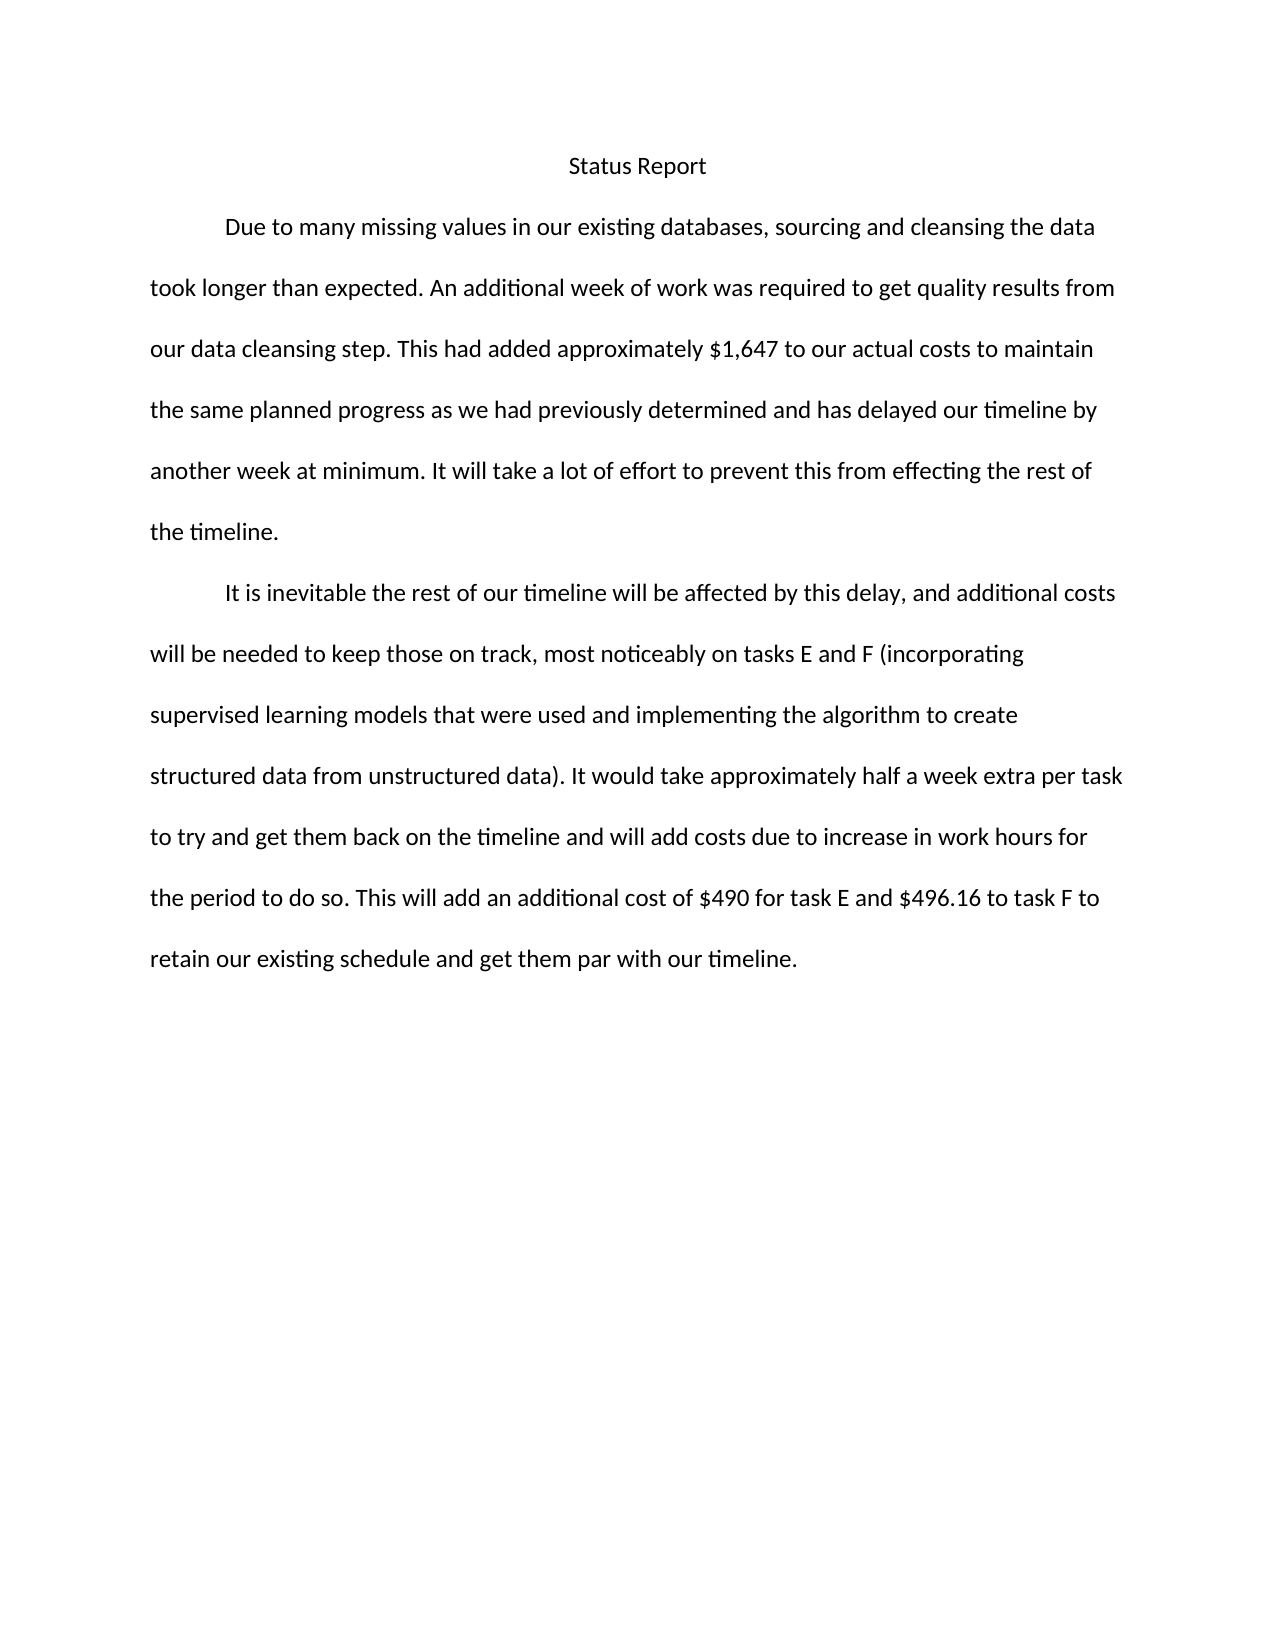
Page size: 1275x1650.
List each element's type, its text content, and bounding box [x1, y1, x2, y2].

text It is inevitable the rest of our timeline will be affected by this delay, and additional costs will be needed to keep those on track, most noticeably on tasks E and F (incorporating supervised learning models that were used and implementing the algorithm to create structured data from unstructured data). It would take approximately half a week extra per task to try and get them back on the timeline and will add costs due to increase in work hours for the period to do so. This will add an additional cost of $490 for task E and $496.16 to task F to retain our existing schedule and get them par with our timeline. [150, 577, 1125, 974]
text Due to many missing values in our existing databases, sourcing and cleansing the data took longer than expected. An additional week of work was required to get quality results from our data cleansing step. This had added approximately $1,647 to our actual costs to maintain the same planned progress as we had previously determined and has delayed our timeline by another week at minimum. It will take a lot of effort to prevent this from effecting the rest of the timeline. [150, 211, 1125, 547]
text Status Report [150, 150, 1125, 181]
